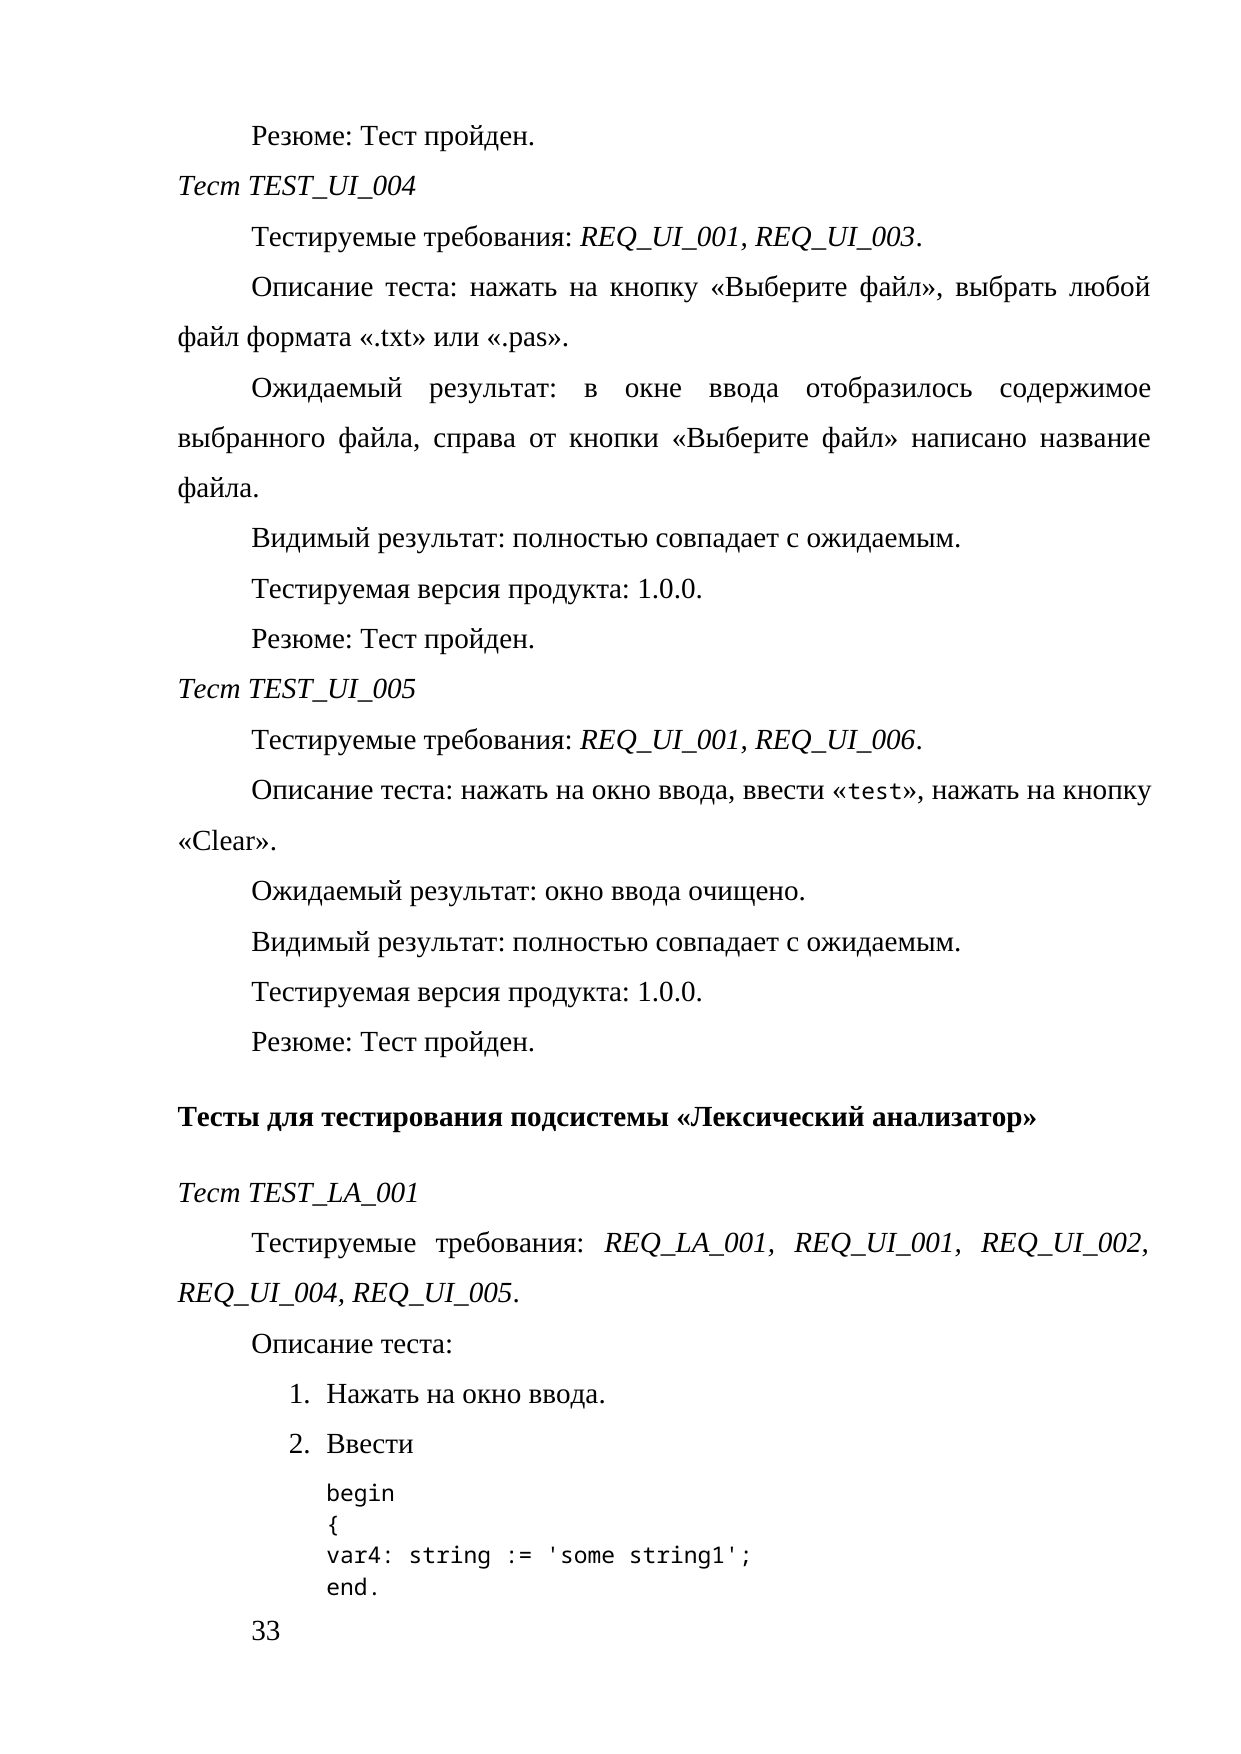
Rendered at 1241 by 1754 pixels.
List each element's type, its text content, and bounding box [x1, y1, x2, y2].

text Резюме: Тест пройден. [177, 118, 1152, 152]
text Видимый результат: полностью совпадает с ожидаемым. [177, 521, 1152, 554]
list Ввести [288, 1426, 1152, 1460]
text Описание теста: нажать на окно ввода, ввести «test», нажать на кнопку «Clear». [177, 772, 1152, 857]
text Описание теста: [177, 1326, 1152, 1359]
text Тестируемая версия продукта: 1.0.0. [177, 974, 1152, 1007]
text Ожидаемый результат: в окне ввода отобразилось содержимое выбранного файла, справа от кнопки «Выберите файл» написано название файла. [177, 370, 1152, 504]
text begin { var4: string := 'some string1'; end. [326, 1477, 1152, 1602]
text Резюме: Тест пройден. [177, 621, 1152, 655]
text Тестируемые требования: REQ_UI_001, REQ_UI_003. [177, 219, 1152, 252]
text Описание теста: нажать на кнопку «Выберите файл», выбрать любой файл формата «.txt» или «.pas». [177, 269, 1152, 353]
text Резюме: Тест пройден. [177, 1024, 1152, 1058]
text Тест TEST_LA_001 [177, 1175, 1152, 1208]
text Видимый результат: полностью совпадает с ожидаемым. [177, 924, 1152, 957]
text Тестируемые требования: REQ_UI_001, REQ_UI_006. [177, 722, 1152, 755]
list Нажать на окно ввода. [288, 1376, 1152, 1410]
subtitle Тесты для тестирования подсистемы «Лексический анализатор» [177, 1099, 1152, 1133]
text Тестируемая версия продукта: 1.0.0. [177, 571, 1152, 604]
text Тест TEST_UI_005 [177, 672, 1152, 705]
text Тестируемые требования: REQ_LA_001, REQ_UI_001, REQ_UI_002, REQ_UI_004, REQ_UI_005. [177, 1225, 1152, 1309]
text Ожидаемый результат: окно ввода очищено. [177, 873, 1152, 907]
text Тест TEST_UI_004 [177, 168, 1152, 202]
